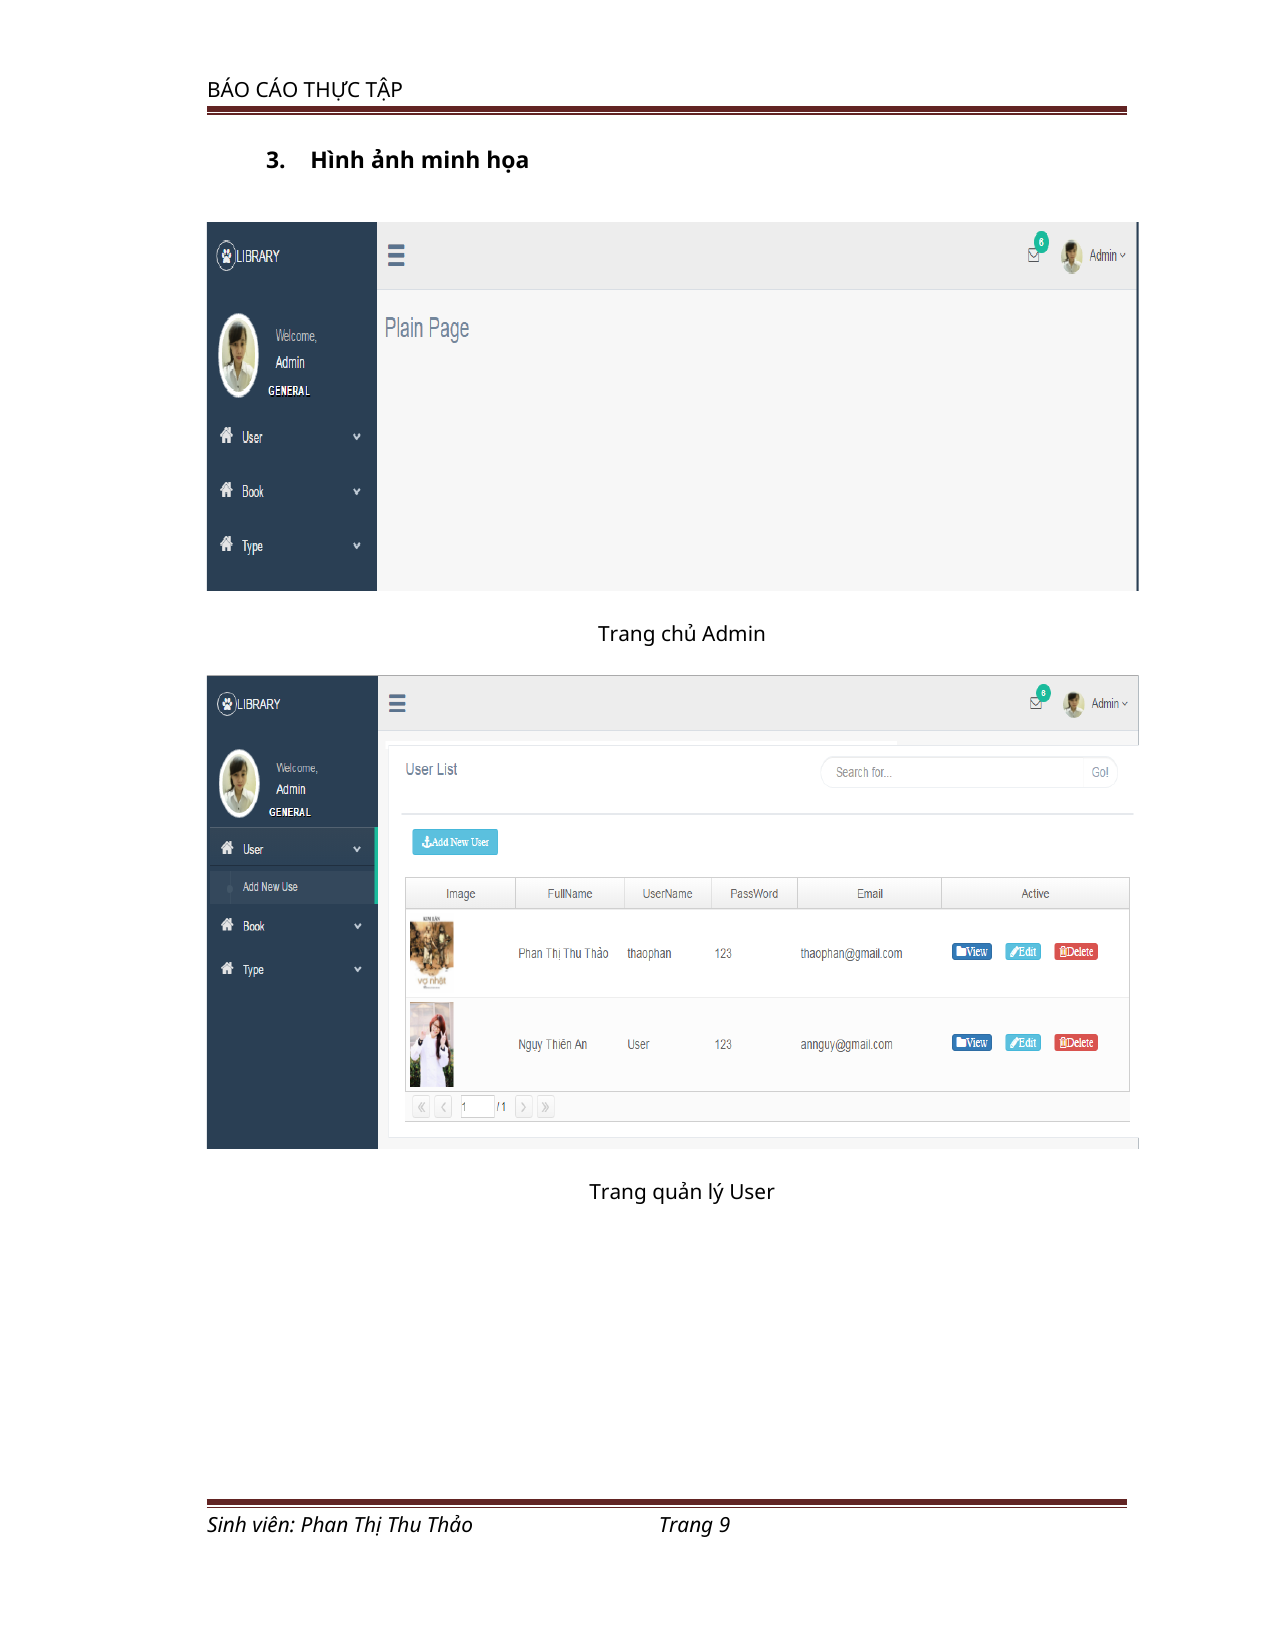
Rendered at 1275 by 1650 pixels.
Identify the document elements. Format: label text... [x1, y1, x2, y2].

text Trang quản lý User [236, 1177, 1127, 1206]
picture [206, 675, 1139, 1149]
picture [206, 222, 1139, 591]
subtitle Hình ảnh minh họa [266, 144, 1127, 175]
text Trang chủ Admin [236, 619, 1127, 647]
